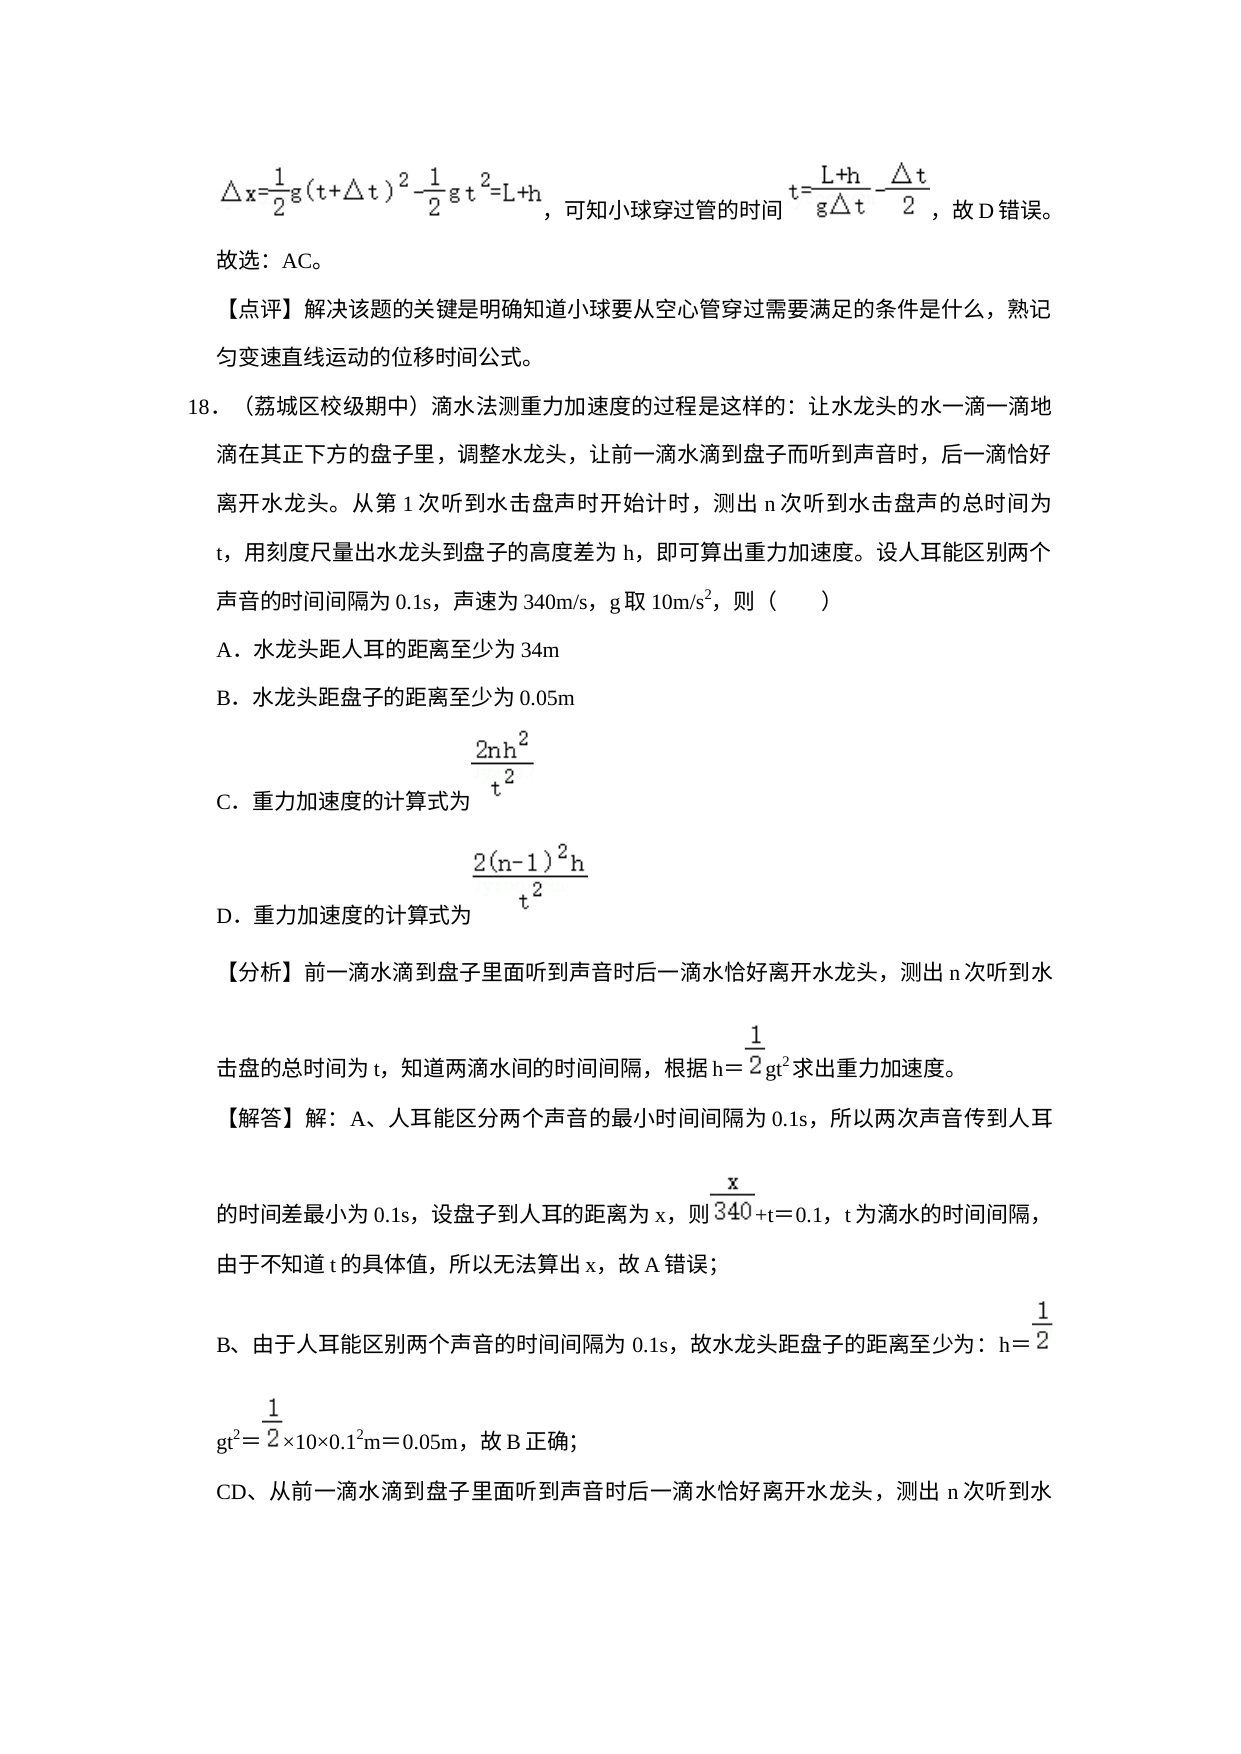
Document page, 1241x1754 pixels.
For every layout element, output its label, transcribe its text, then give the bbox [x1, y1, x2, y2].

text A．水龙头距人耳的距离至少为34m [187, 632, 1053, 664]
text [216, 1474, 1053, 1506]
text 【分析】前一滴水滴到盘子里面听到声音时后一滴水恰好离开水龙头，测出n次听到水击盘的总时间为t，知道两滴水间的时间间隔，根据h＝gt2求出重力加速度。 [216, 955, 1053, 1085]
picture [471, 728, 534, 801]
picture [262, 1394, 283, 1450]
picture [1032, 1297, 1053, 1352]
text C．重力加速度的计算式为 [187, 728, 1053, 826]
text 【解答】解：A、人耳能区分两个声音的最小时间间隔为0.1s，所以两次声音传到人耳的时间差最小为0.1s，设盘子到人耳的距离为x，则+t＝0.1，t为滴水的时间间隔，由于不知道t的具体值，所以无法算出x，故A错误； [216, 1101, 1053, 1279]
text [216, 162, 1053, 227]
text B．水龙头距盘子的距离至少为0.05m [187, 680, 1053, 712]
picture [744, 1021, 765, 1077]
picture [783, 162, 930, 219]
text 【点评】解决该题的关键是明确知道小球要从空心管穿过需要满足的条件是什么，熟记匀变速直线运动的位移时间公式。 [216, 291, 1053, 372]
text D．重力加速度的计算式为 [187, 842, 1053, 939]
text B、由于人耳能区别两个声音的时间间隔为0.1s，故水龙头距盘子的距离至少为：h＝gt2＝×10×0.12m＝0.05m，故B正确； [216, 1295, 1053, 1458]
text 故选：AC。 [216, 243, 1053, 275]
text 18．（荔城区校级期中）滴水法测重力加速度的过程是这样的：让水龙头的水一滴一滴地滴在其正下方的盘子里，调整水龙头，让前一滴水滴到盘子而听到声音时，后一滴恰好离开水龙头。从第1次听到水击盘声时开始计时，测出n次听到水击盘声的总时间为t，用刻度尺量出水龙头到盘子的高度差为h，即可算出重力加速度。设人耳能区别两个声音的时间间隔为0.1s，声速为340m/s，g取10m/s2，则（ ） [187, 388, 1053, 616]
picture [216, 163, 543, 219]
picture [709, 1167, 755, 1223]
picture [472, 841, 588, 914]
